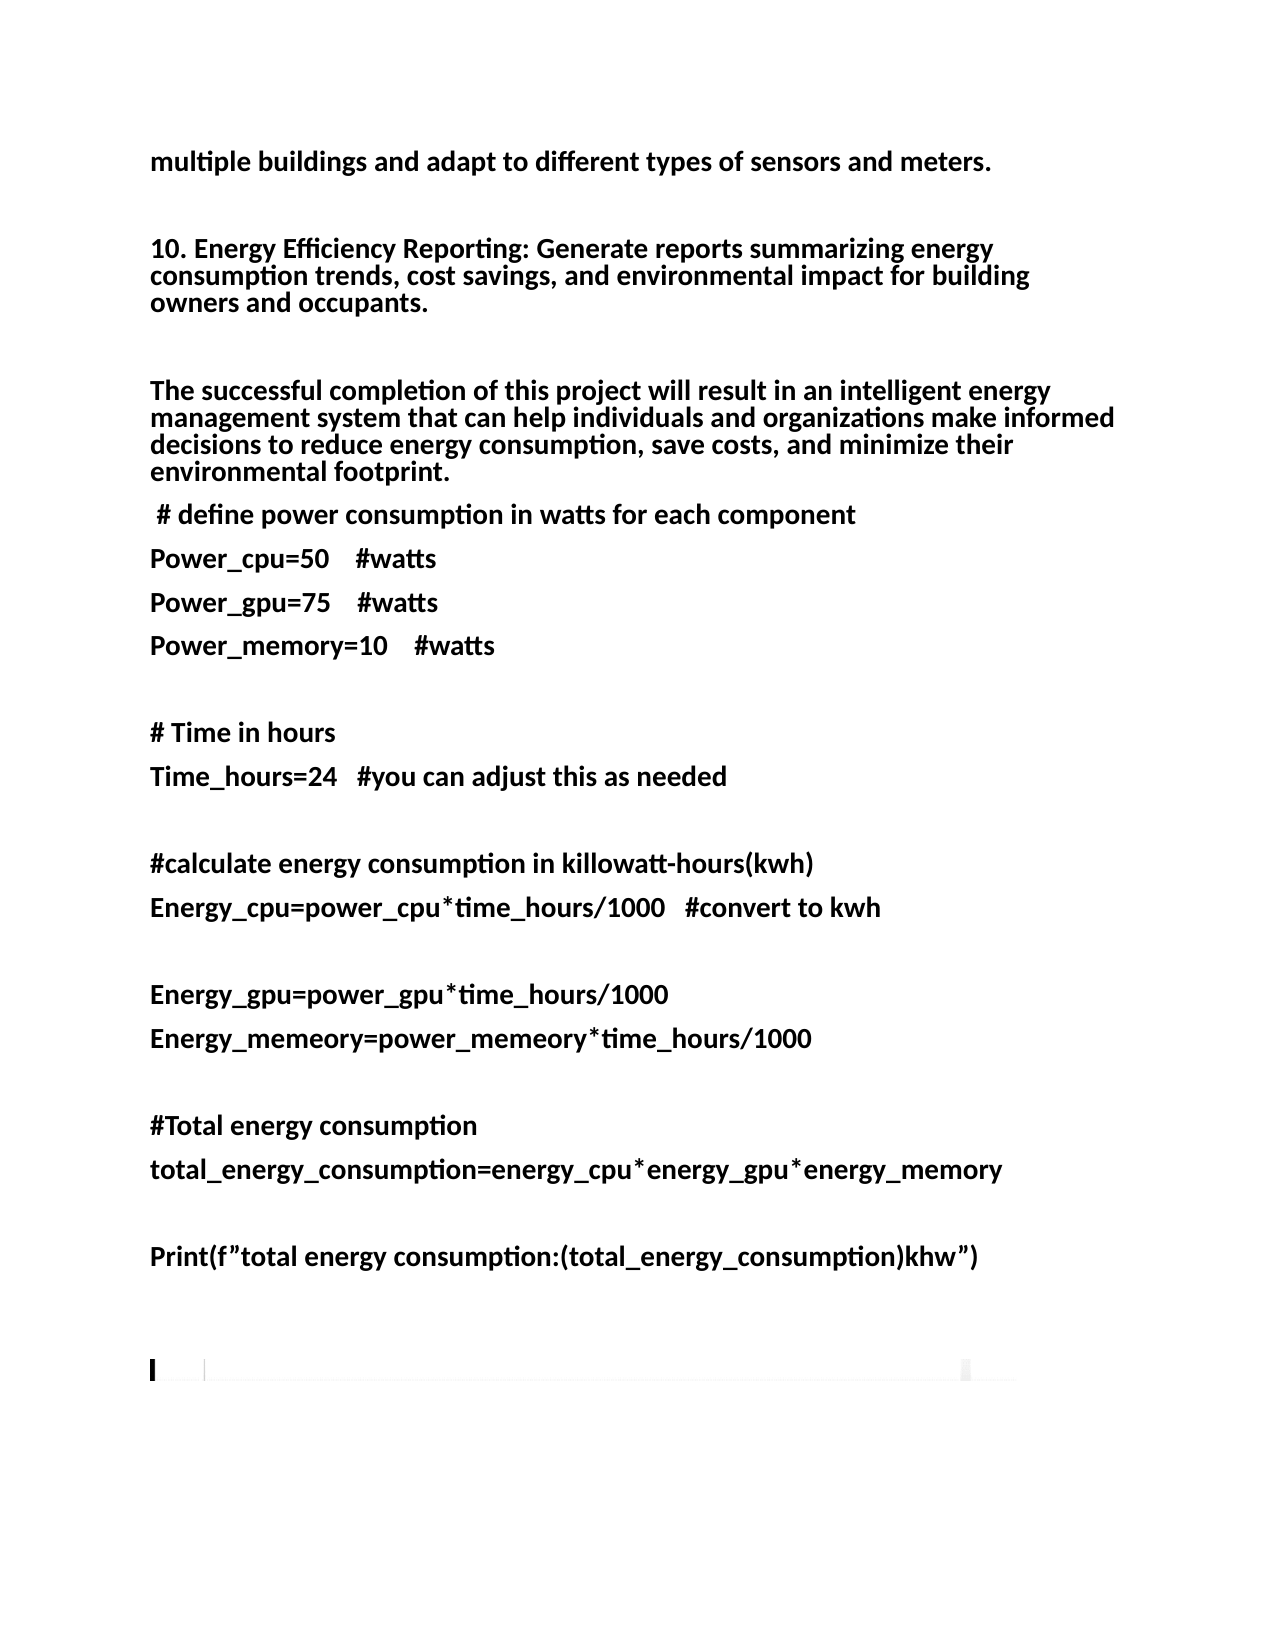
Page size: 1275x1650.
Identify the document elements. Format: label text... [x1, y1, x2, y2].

text # define power consumption in watts for each component [150, 503, 1125, 530]
text Power_gpu=75 #watts [150, 590, 1125, 617]
text #Total energy consumption [150, 1114, 1125, 1141]
text 10. Energy Efficiency Reporting: Generate reports summarizing energy consumption trends, cost savings, and environmental impact for building owners and occupants. [150, 237, 1125, 318]
text Power_memory=10 #watts [150, 634, 1125, 661]
text Energy_cpu=power_cpu*time_hours/1000 #convert to kwh [150, 896, 1125, 923]
text The successful completion of this project will result in an intelligent energy management system that can help individuals and organizations make informed decisions to reduce energy consumption, save costs, and minimize their environmental footprint. [150, 378, 1125, 486]
text #calculate energy consumption in killowatt-hours(kwh) [150, 852, 1125, 879]
text Time_hours=24 #you can adjust this as needed [150, 765, 1125, 792]
text Power_cpu=50 #watts [150, 547, 1125, 574]
text Energy_memeory=power_memeory*time_hours/1000 [150, 1027, 1125, 1054]
text Print(f”total energy consumption:(total_energy_consumption)khw”) [150, 1245, 1125, 1272]
text # Time in hours [150, 721, 1125, 748]
text Energy_gpu=power_gpu*time_hours/1000 [150, 983, 1125, 1010]
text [150, 150, 1125, 177]
text total_energy_consumption=energy_cpu*energy_gpu*energy_memory [150, 1158, 1125, 1185]
